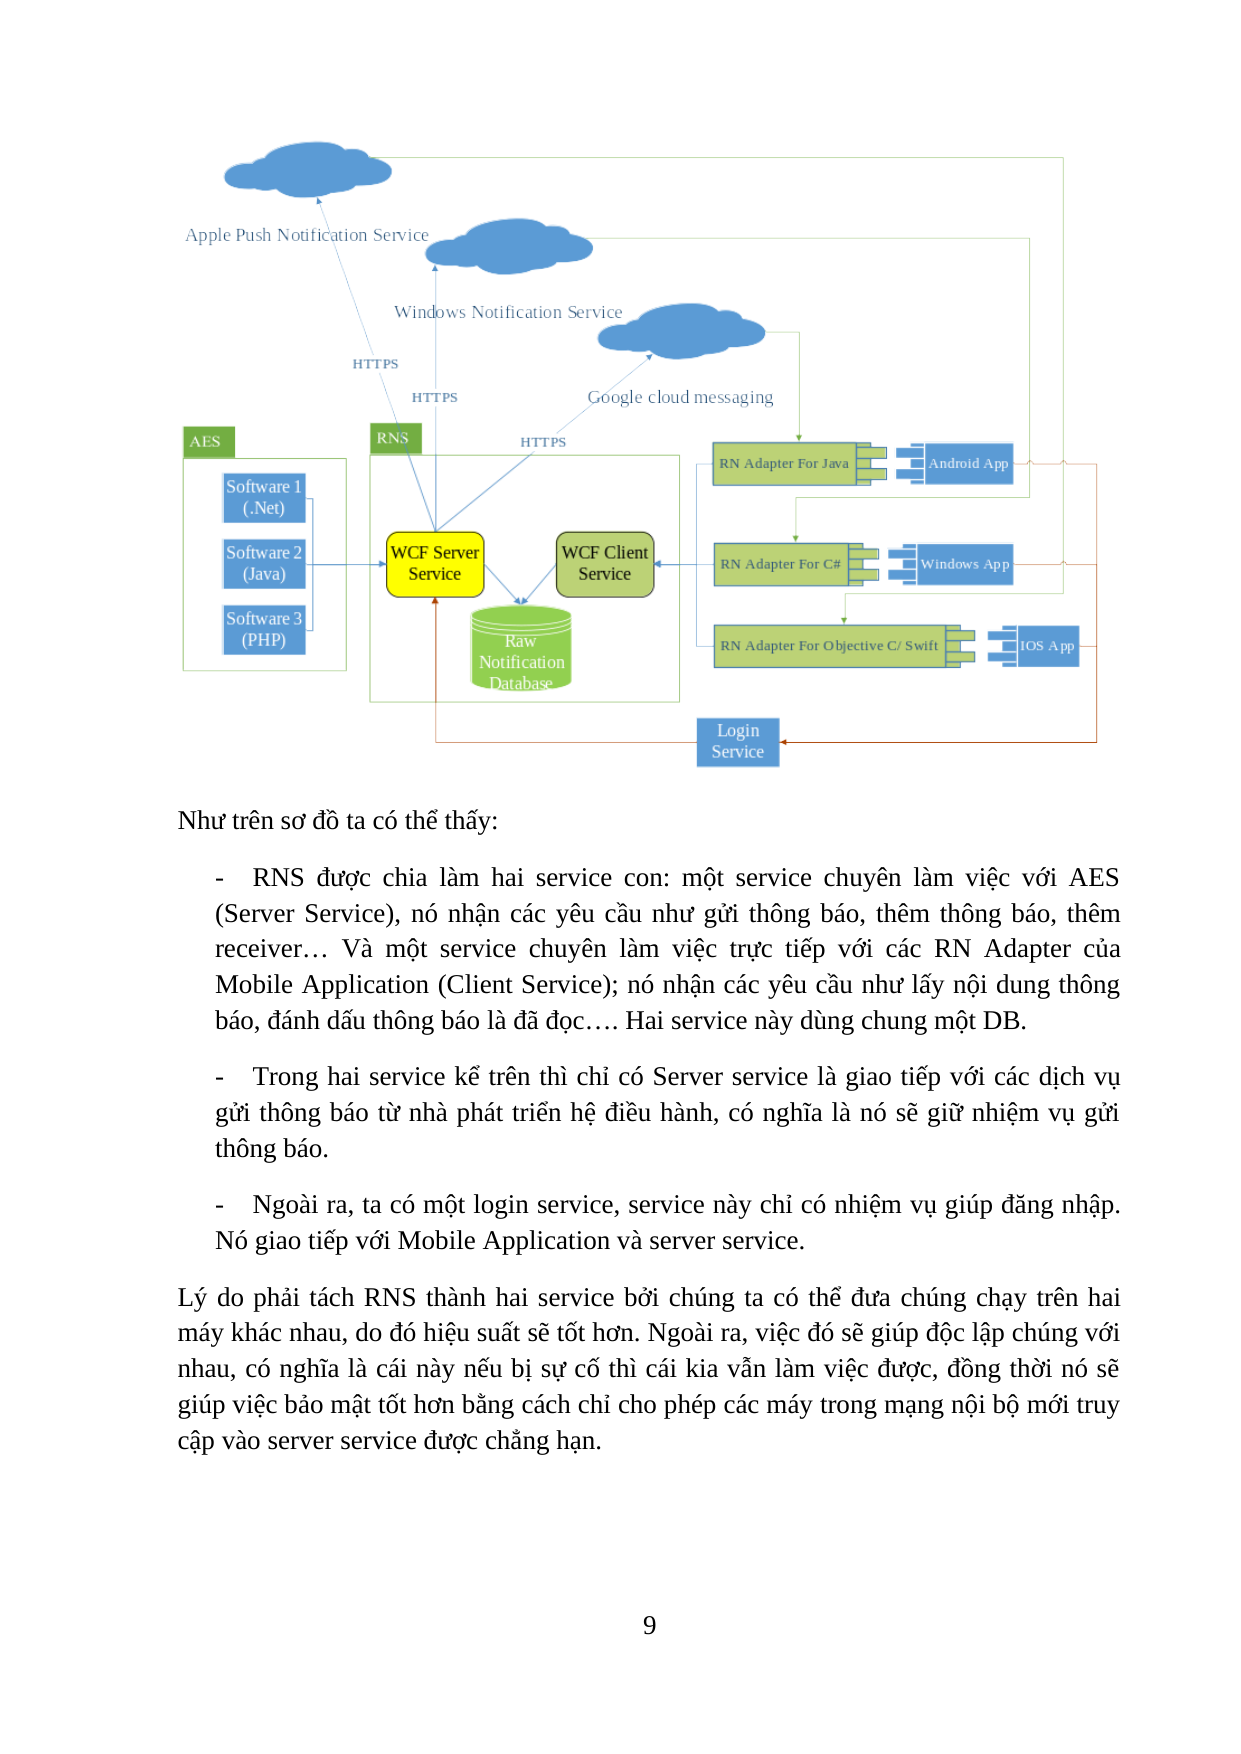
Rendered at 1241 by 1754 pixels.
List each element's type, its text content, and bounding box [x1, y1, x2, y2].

list Trong hai service kể trên thì chỉ có Server service là giao tiếp với các dịch vụ gửi thông báo từ nhà phát triển hệ điều hành, có nghĩa là nó sẽ giữ nhiệm vụ gửi thông báo. [215, 1061, 1122, 1163]
list RNS được chia làm hai service con: một service chuyên làm việc với AES (Server Service), nó nhận các yêu cầu như gửi thông báo, thêm thông báo, thêm receiver… Và một service chuyên làm việc trực tiếp với các RN Adapter của Mobile Application (Client Service); nó nhận các yêu cầu như lấy nội dung thông báo, đánh dấu thông báo là đã đọc…. Hai service này dùng chung một DB. [215, 861, 1122, 1035]
list Ngoài ra, ta có một login service, service này chỉ có nhiệm vụ giúp đăng nhập. Nó giao tiếp với Mobile Application và server service. [215, 1188, 1122, 1255]
text Như trên sơ đồ ta có thể thấy: [177, 804, 1122, 836]
text Lý do phải tách RNS thành hai service bởi chúng ta có thể đưa chúng chạy trên hai máy khác nhau, do đó hiệu suất sẽ tốt hơn. Ngoài ra, việc đó sẽ giúp độc lập chúng với nhau, có nghĩa là cái này nếu bị sự cố thì cái kia vẫn làm việc được, đồng thời nó sẽ giúp việc bảo mật tốt hơn bằng cách chỉ cho phép các máy trong mạng nội bộ mới truy cập vào server service được chẳng hạn. [177, 1281, 1122, 1455]
